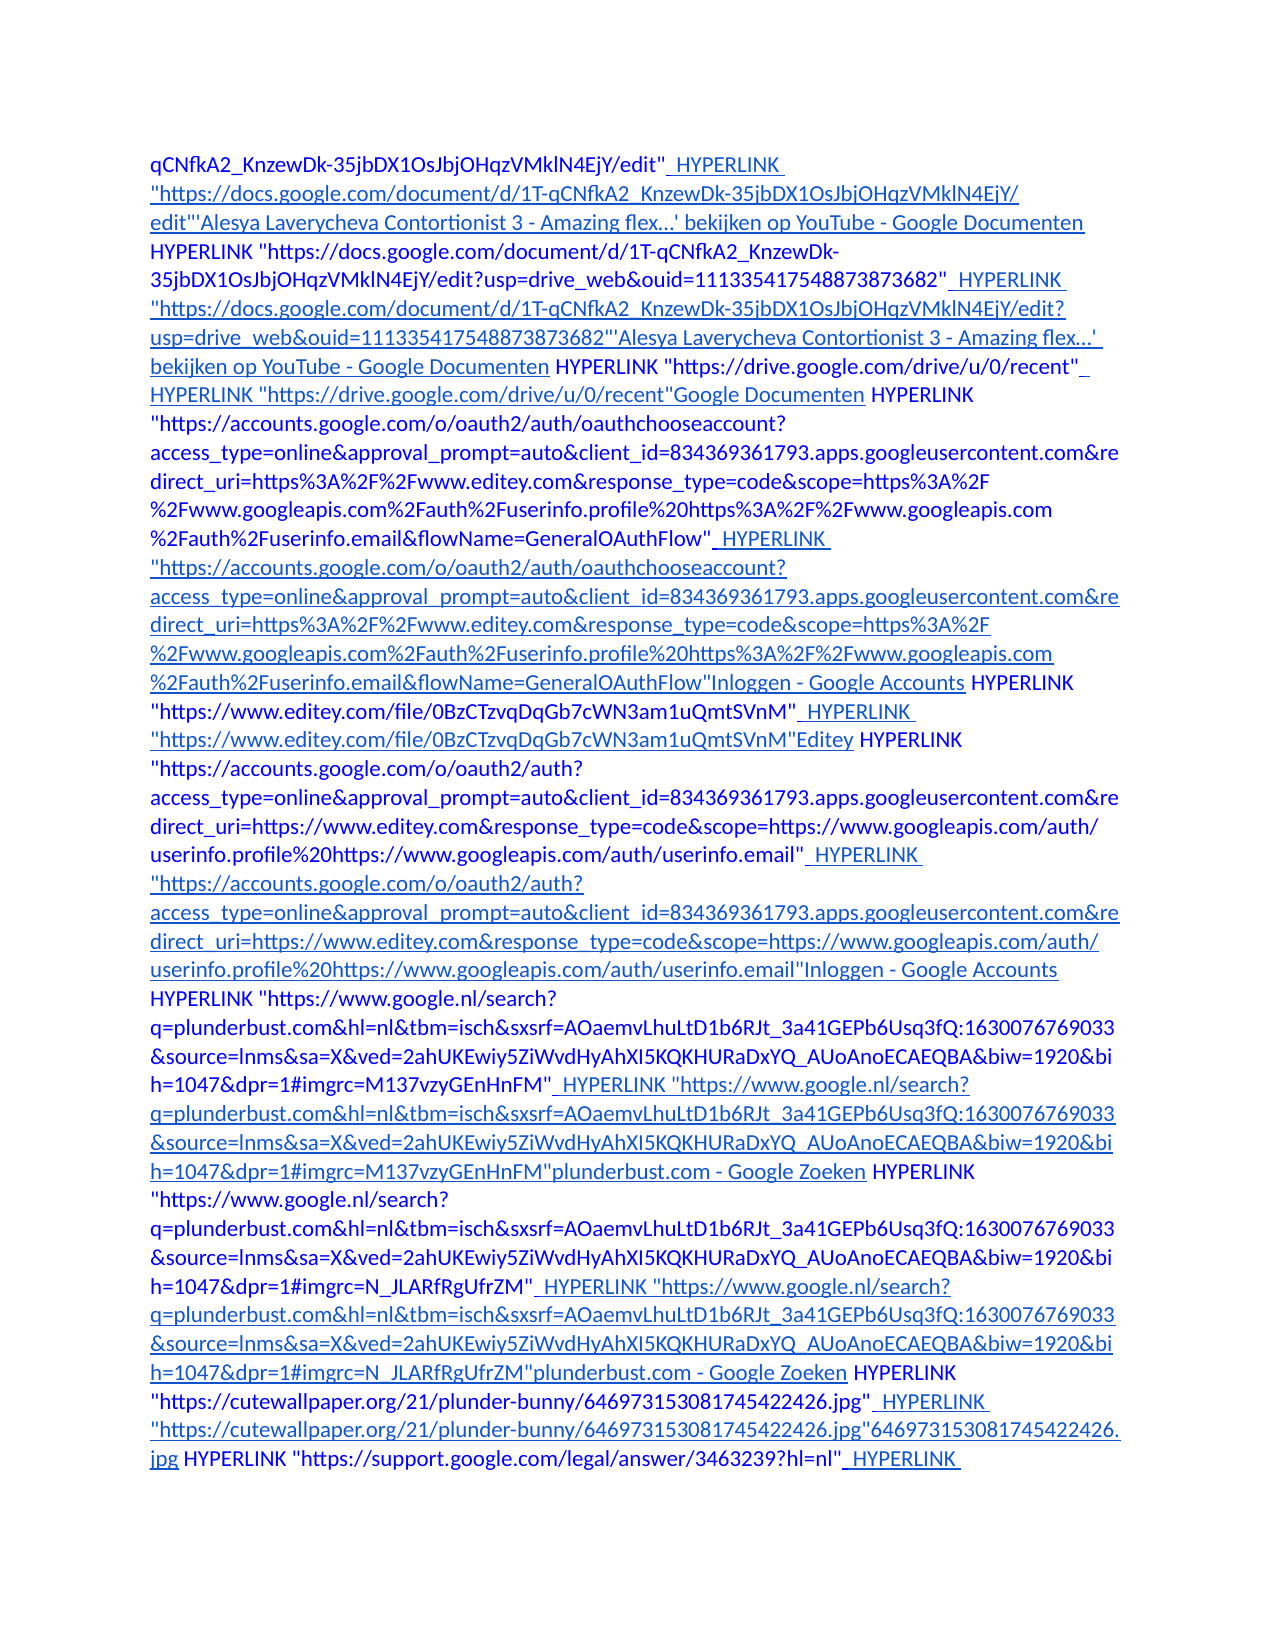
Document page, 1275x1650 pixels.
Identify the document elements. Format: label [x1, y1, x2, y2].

text [150, 150, 1125, 1472]
